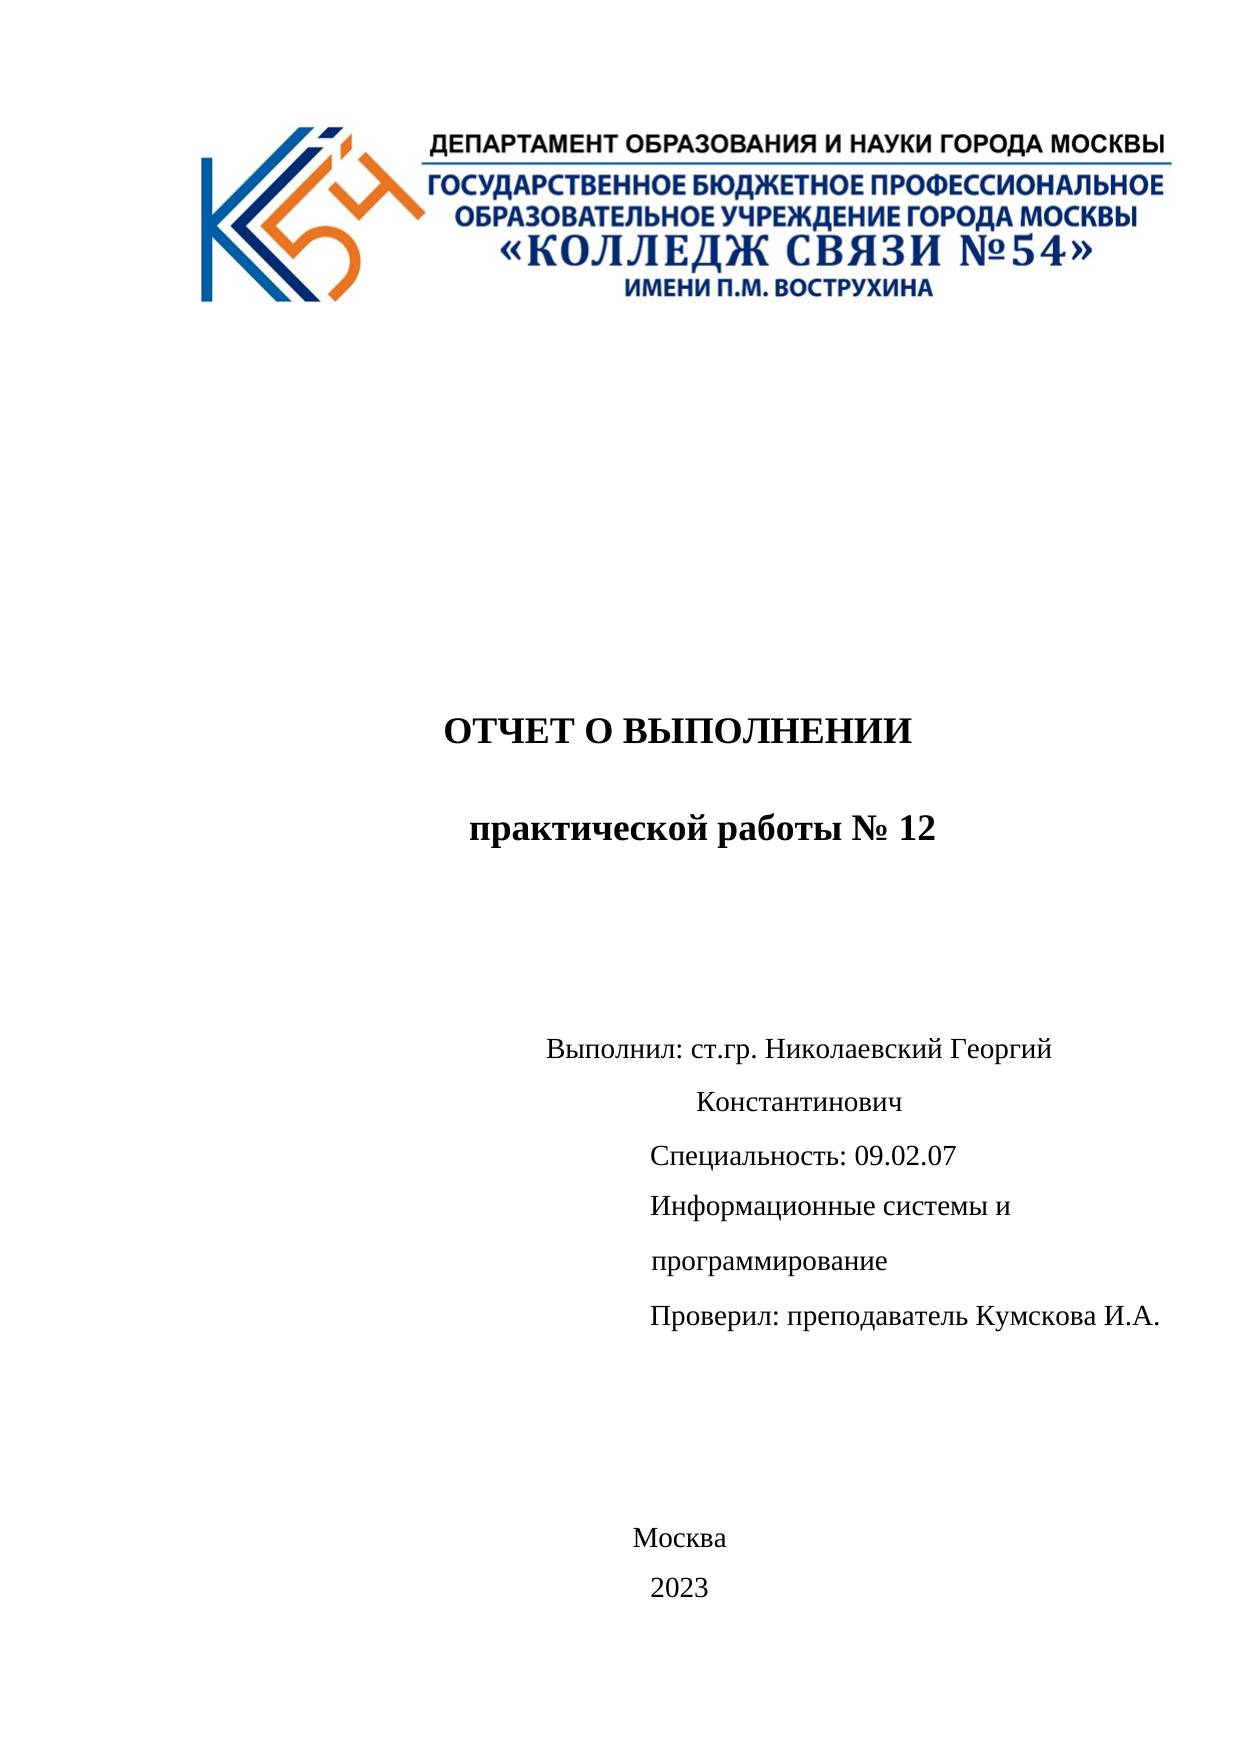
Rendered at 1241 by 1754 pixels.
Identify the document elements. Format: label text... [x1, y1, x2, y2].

text Константинович [425, 1084, 1173, 1118]
text 2023 [177, 1570, 1181, 1603]
text Специальность: 09.02.07 [425, 1138, 1181, 1172]
text Выполнил: ст.гр. Николаевский Георгий [425, 1031, 1173, 1064]
text Информационные системы и программирование [650, 1188, 1181, 1276]
picture [200, 124, 1173, 304]
text Проверил: преподаватель Кумскова И.А. [650, 1298, 1181, 1331]
text ОТЧЕТ О ВЫПОЛНЕНИИ [443, 709, 1181, 752]
text Москва [632, 1520, 1181, 1553]
text практической работы № 12 [469, 806, 1181, 849]
